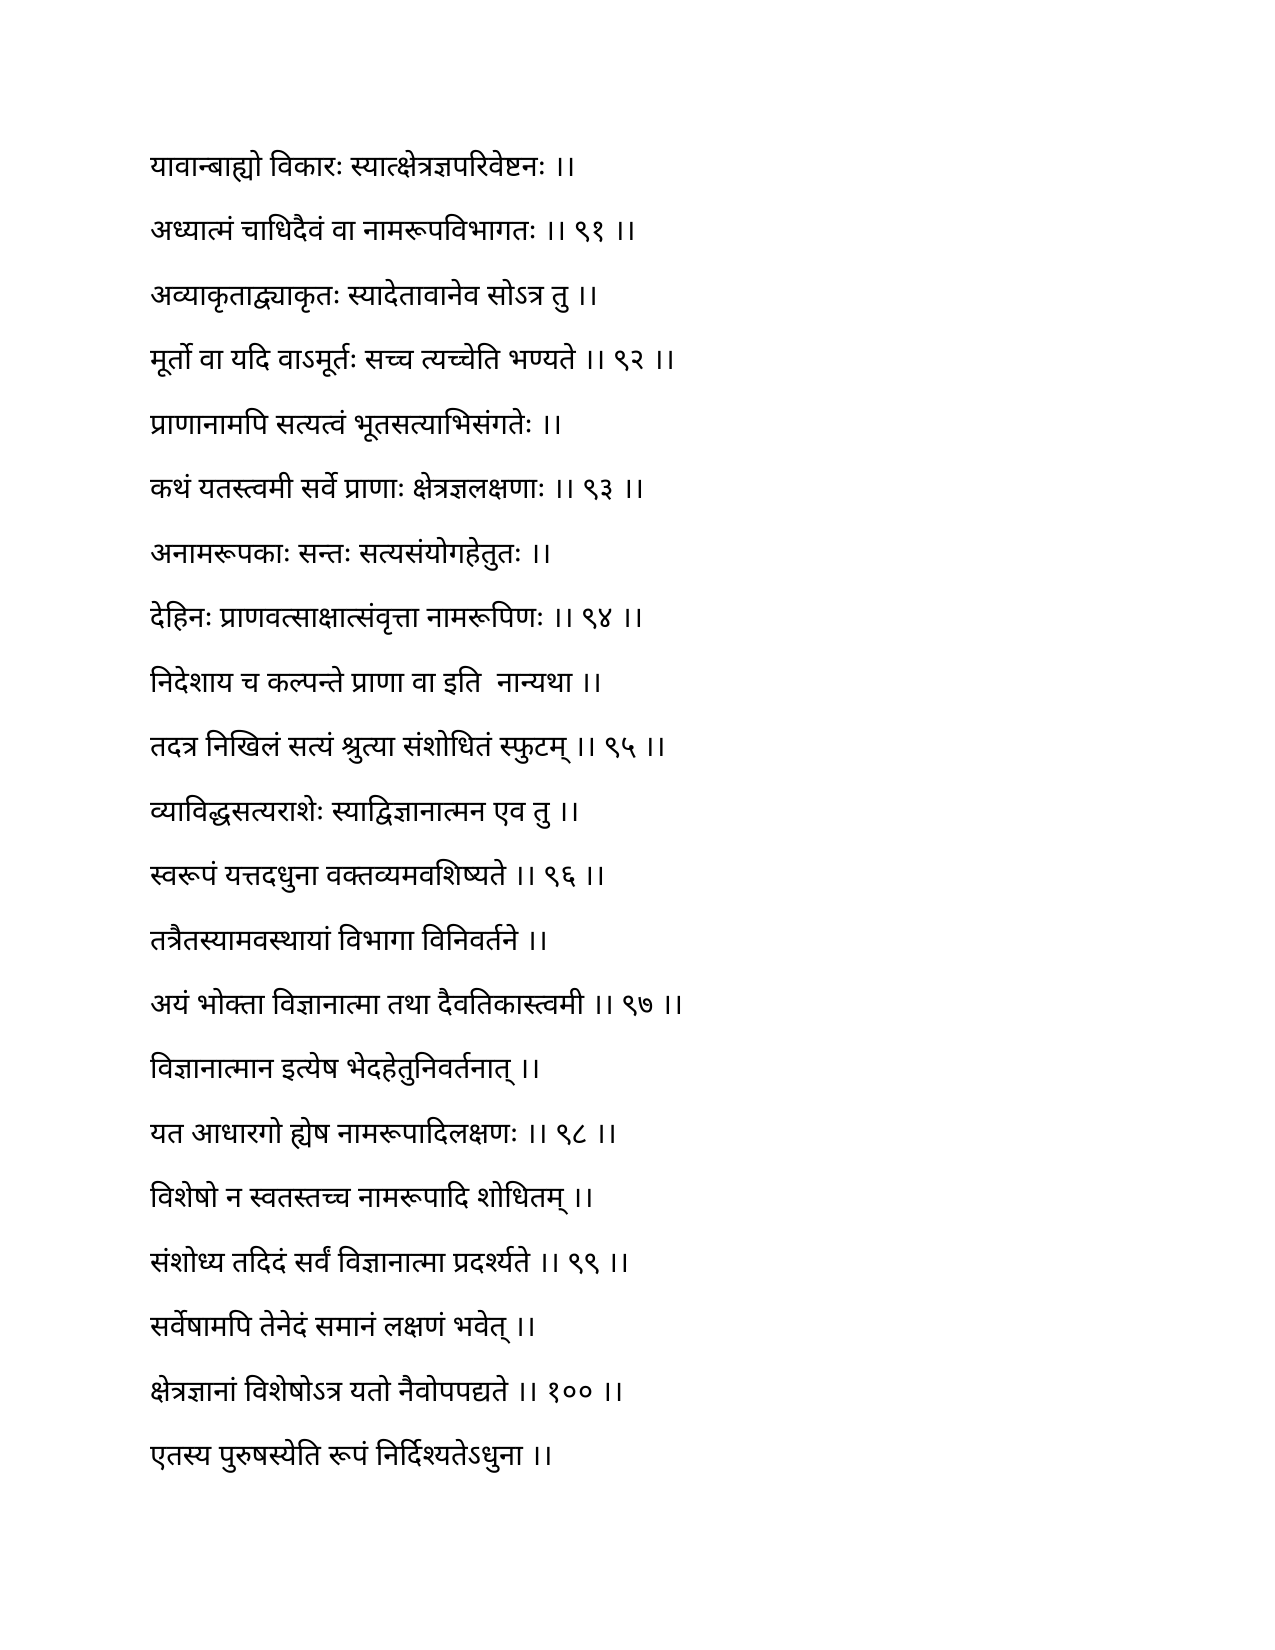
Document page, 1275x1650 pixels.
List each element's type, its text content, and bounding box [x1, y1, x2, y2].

text प्राणानामपि सत्यत्वं भूतसत्याभिसंगतेः ।। [150, 408, 1125, 446]
text विज्ञानात्मान इत्येष भेदहेतुनिवर्तनात् ।। [150, 1053, 1125, 1091]
text संशोध्य तदिदं सर्वं विज्ञानात्मा प्रदर्श्यते ।। ९९ ।। [150, 1246, 1125, 1284]
text तत्रैतस्यामवस्थायां विभागा विनिवर्तने ।। [150, 924, 1125, 962]
text सर्वेषामपि तेनेदं समानं लक्षणं भवेत् ।। [150, 1311, 1125, 1349]
text स्वरूपं यत्तदधुना वक्तव्यमवशिष्यते ।। ९६ ।। [150, 859, 1125, 897]
text क्षेत्रज्ञानां विशेषोऽत्र यतो नैवोपपद्यते ।। १०० ।। [150, 1375, 1125, 1413]
text यावान्बाह्यो विकारः स्यात्क्षेत्रज्ञपरिवेष्टनः ।। [150, 150, 1125, 188]
text यत आधारगो ह्येष नामरूपादिलक्षणः ।। ९८ ।। [150, 1117, 1125, 1155]
text तदत्र निखिलं सत्यं श्रुत्या संशोधितं स्फुटम् ।। ९५ ।। [150, 730, 1125, 768]
text निदेशाय च कल्पन्ते प्राणा वा इति नान्यथा ।। [150, 666, 1125, 704]
text अध्यात्मं चाधिदैवं वा नामरूपविभागतः ।। ९१ ।। [150, 214, 1125, 252]
text देहिनः प्राणवत्साक्षात्संवृत्ता नामरूपिणः ।। ९४ ।। [150, 601, 1125, 639]
text अयं भोक्ता विज्ञानात्मा तथा दैवतिकास्त्वमी ।। ९७ ।। [150, 988, 1125, 1026]
text अव्याकृताद्व्याकृतः स्यादेतावानेव सोऽत्र तु ।। [150, 279, 1125, 317]
text एतस्य पुरुषस्येति रूपं निर्दिश्यतेऽधुना ।। [150, 1439, 1125, 1478]
text अनामरूपकाः सन्तः सत्यसंयोगहेतुतः ।। [150, 537, 1125, 575]
text कथं यतस्त्वमी सर्वे प्राणाः क्षेत्रज्ञलक्षणाः ।। ९३ ।। [150, 472, 1125, 510]
text व्याविद्धसत्यराशेः स्याद्विज्ञानात्मन एव तु ।। [150, 795, 1125, 833]
text विशेषो न स्वतस्तच्च नामरूपादि शोधितम् ।। [150, 1182, 1125, 1220]
text मूर्तो वा यदि वाऽमूर्तः सच्च त्यच्चेति भण्यते ।। ९२ ।। [150, 343, 1125, 381]
